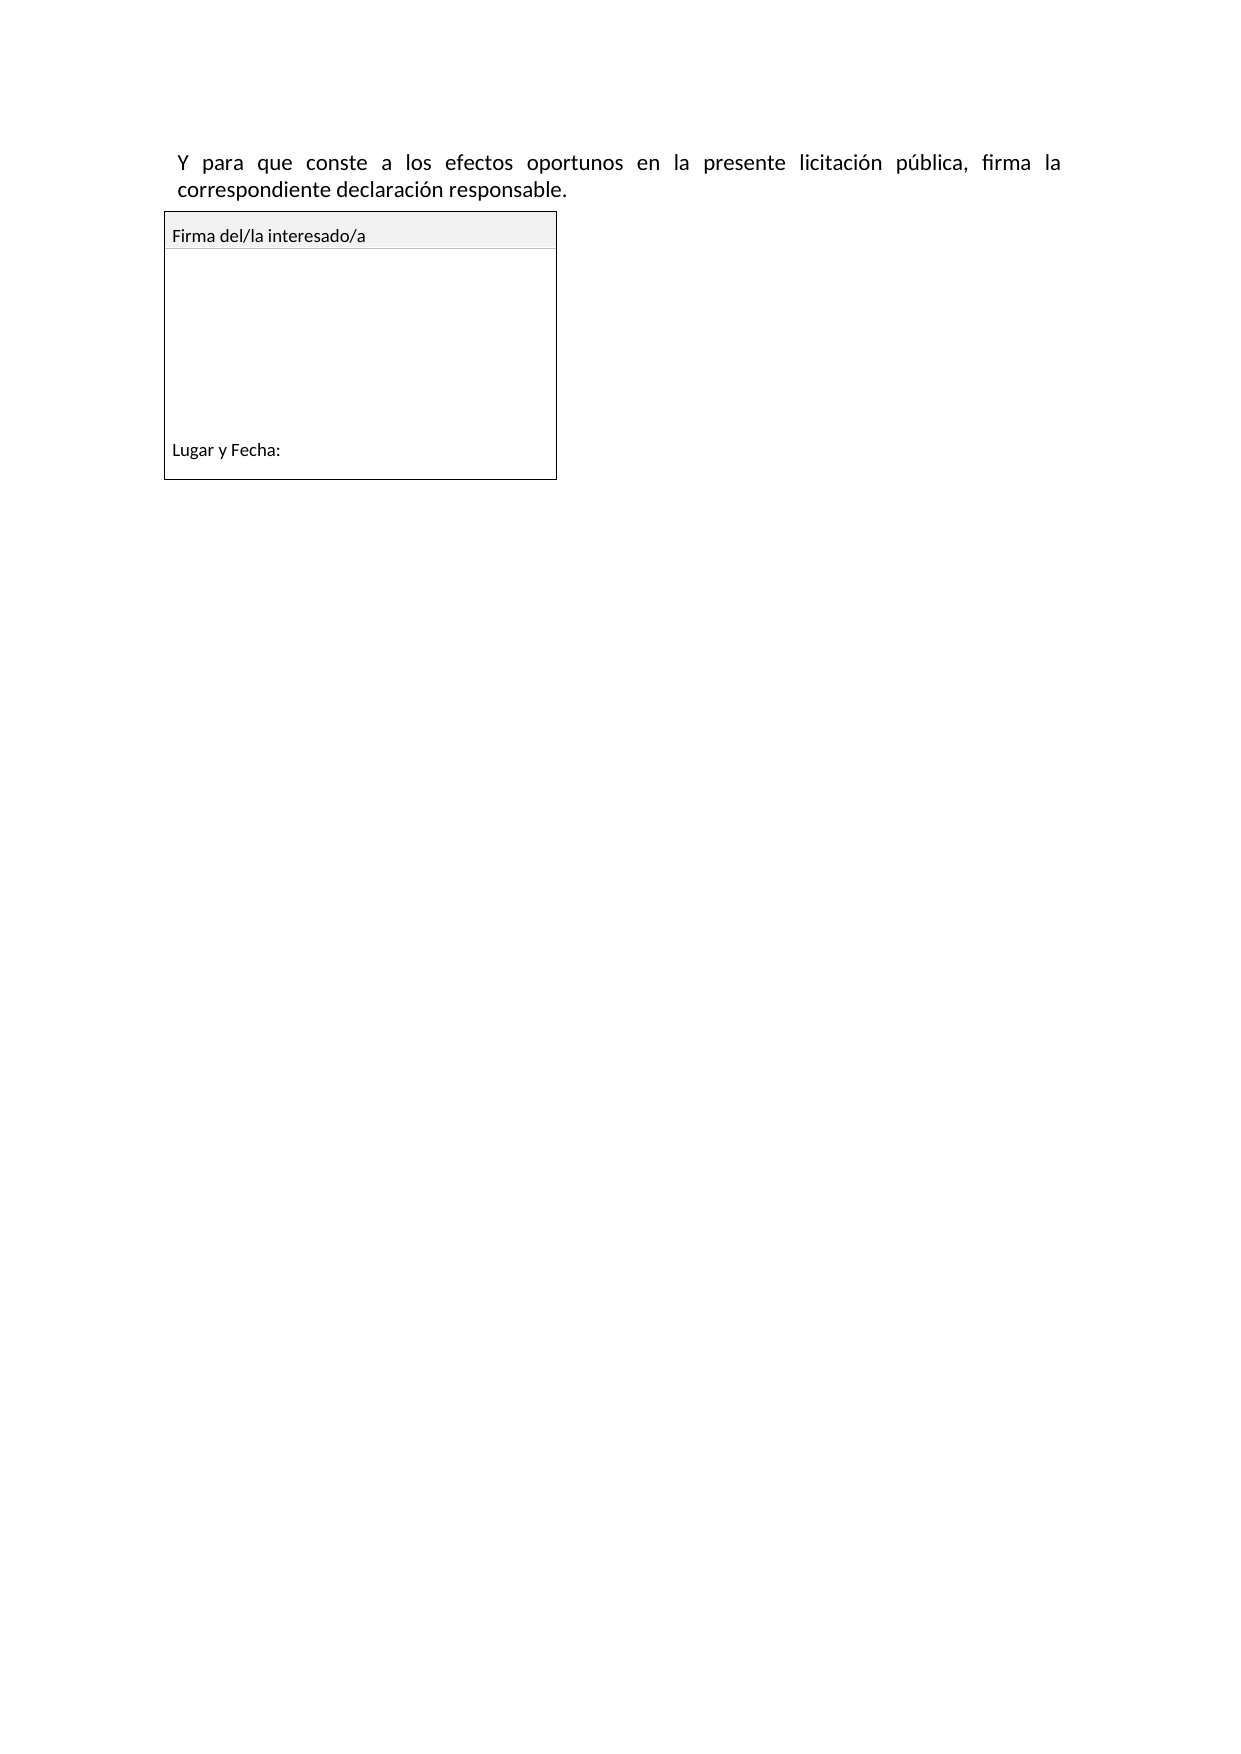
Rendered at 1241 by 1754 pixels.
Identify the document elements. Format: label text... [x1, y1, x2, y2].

table_header Firma del/la interesado/a [165, 212, 556, 247]
text Y para que conste a los efectos oportunos en la presente licitación pública, firma la correspondiente declaración responsable. [177, 148, 1063, 204]
table_cell Lugar y Fecha: [165, 249, 556, 479]
